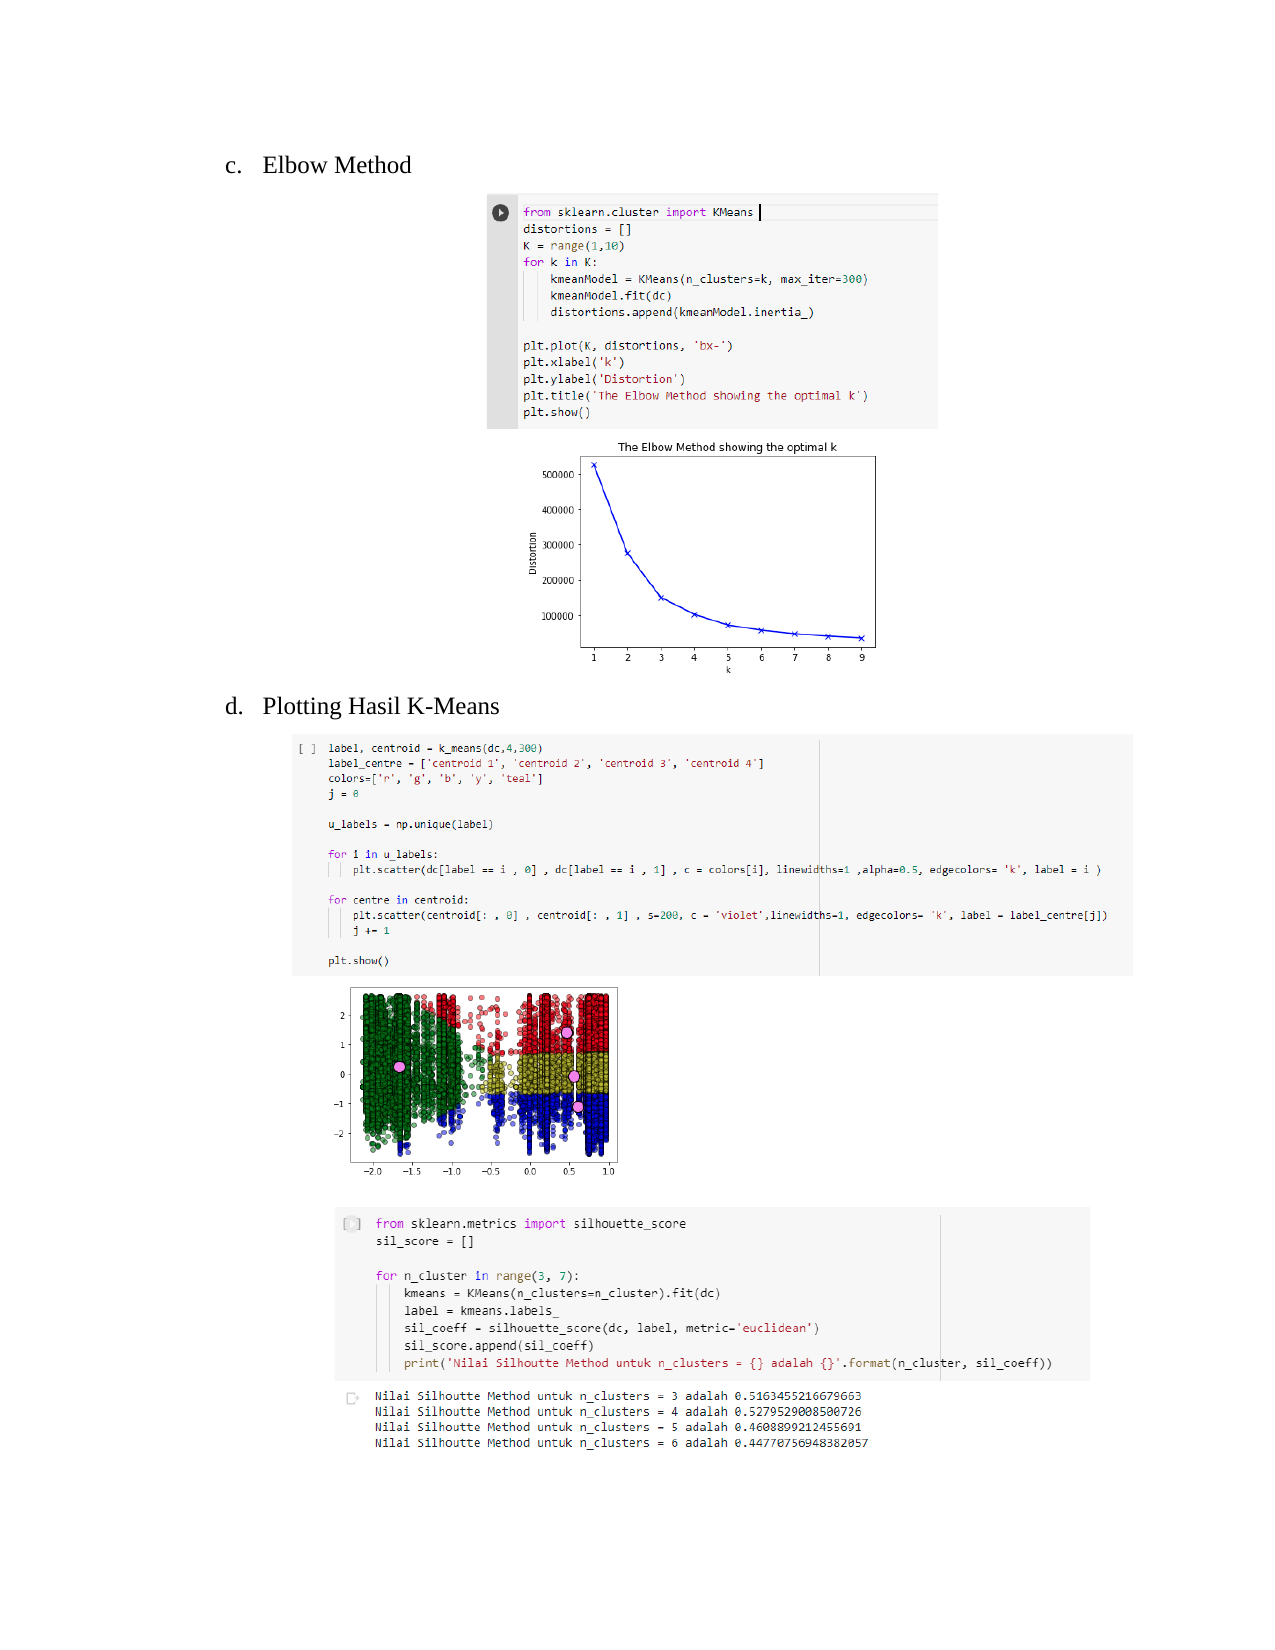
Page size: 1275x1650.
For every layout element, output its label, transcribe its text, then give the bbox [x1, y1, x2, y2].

list Plotting Hasil K-Means [225, 691, 1162, 720]
picture [292, 734, 1134, 1194]
picture [334, 1207, 1091, 1462]
picture [486, 193, 939, 677]
list Elbow Method [225, 150, 1162, 179]
